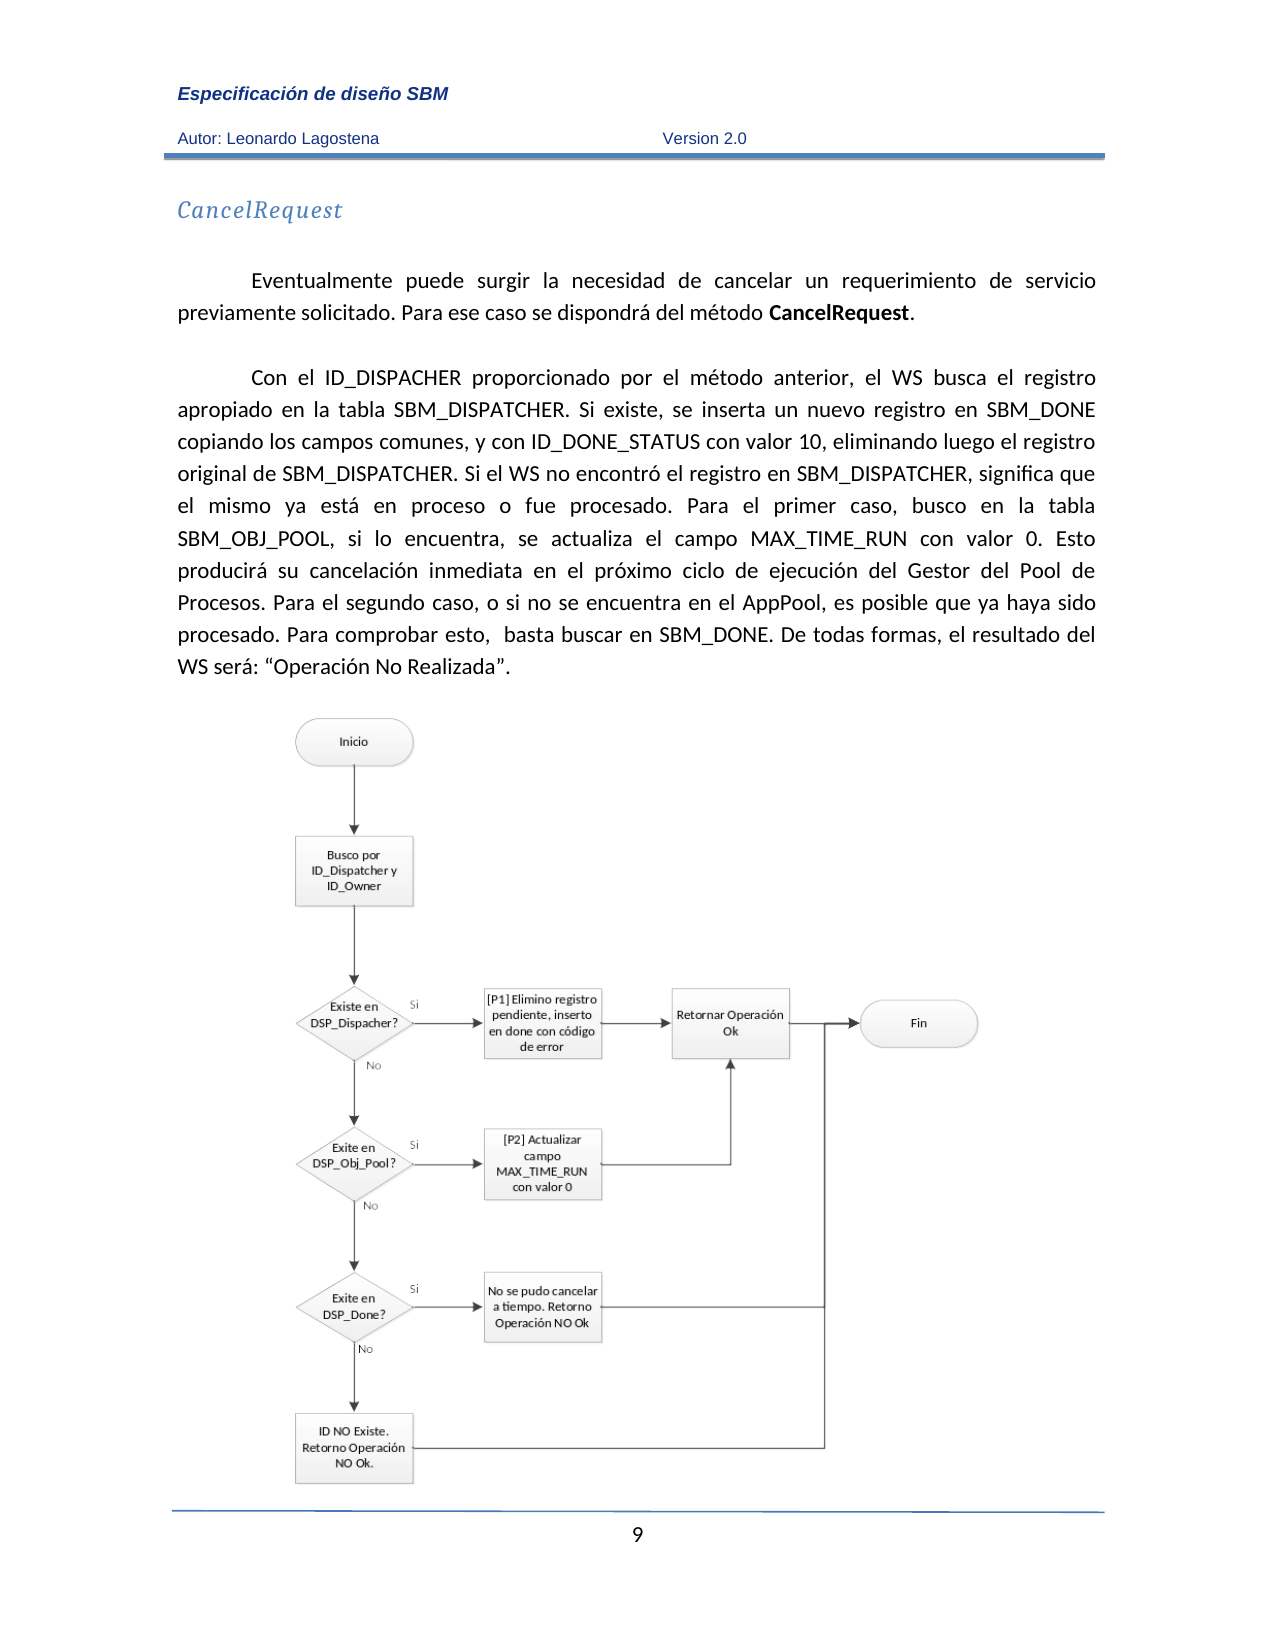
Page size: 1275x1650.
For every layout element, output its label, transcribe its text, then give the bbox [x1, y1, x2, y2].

subtitle CancelRequest [177, 196, 1098, 224]
text Eventualmente puede surgir la necesidad de cancelar un requerimiento de servicio previamente solicitado. Para ese caso se dispondrá del método CancelRequest. [177, 266, 1098, 326]
text Con el ID_DISPACHER proporcionado por el método anterior, el WS busca el registro apropiado en la tabla SBM_DISPATCHER. Si existe, se inserta un nuevo registro en SBM_DONE copiando los campos comunes, y con ID_DONE_STATUS con valor 10, eliminando luego el registro original de SBM_DISPATCHER. Si el WS no encontró el registro en SBM_DISPATCHER, significa que el mismo ya está en proceso o fue procesado. Para el primer caso, busco en la tabla SBM_OBJ_POOL, si lo encuentra, se actualiza el campo MAX_TIME_RUN con valor 0. Esto producirá su cancelación inmediata en el próximo ciclo de ejecución del Gestor del Pool de Procesos. Para el segundo caso, o si no se encuentra en el AppPool, es posible que ya haya sido procesado. Para comprobar esto, basta buscar en SBM_DONE. De todas formas, el resultado del WS será: “Operación No Realizada”. [177, 363, 1098, 680]
